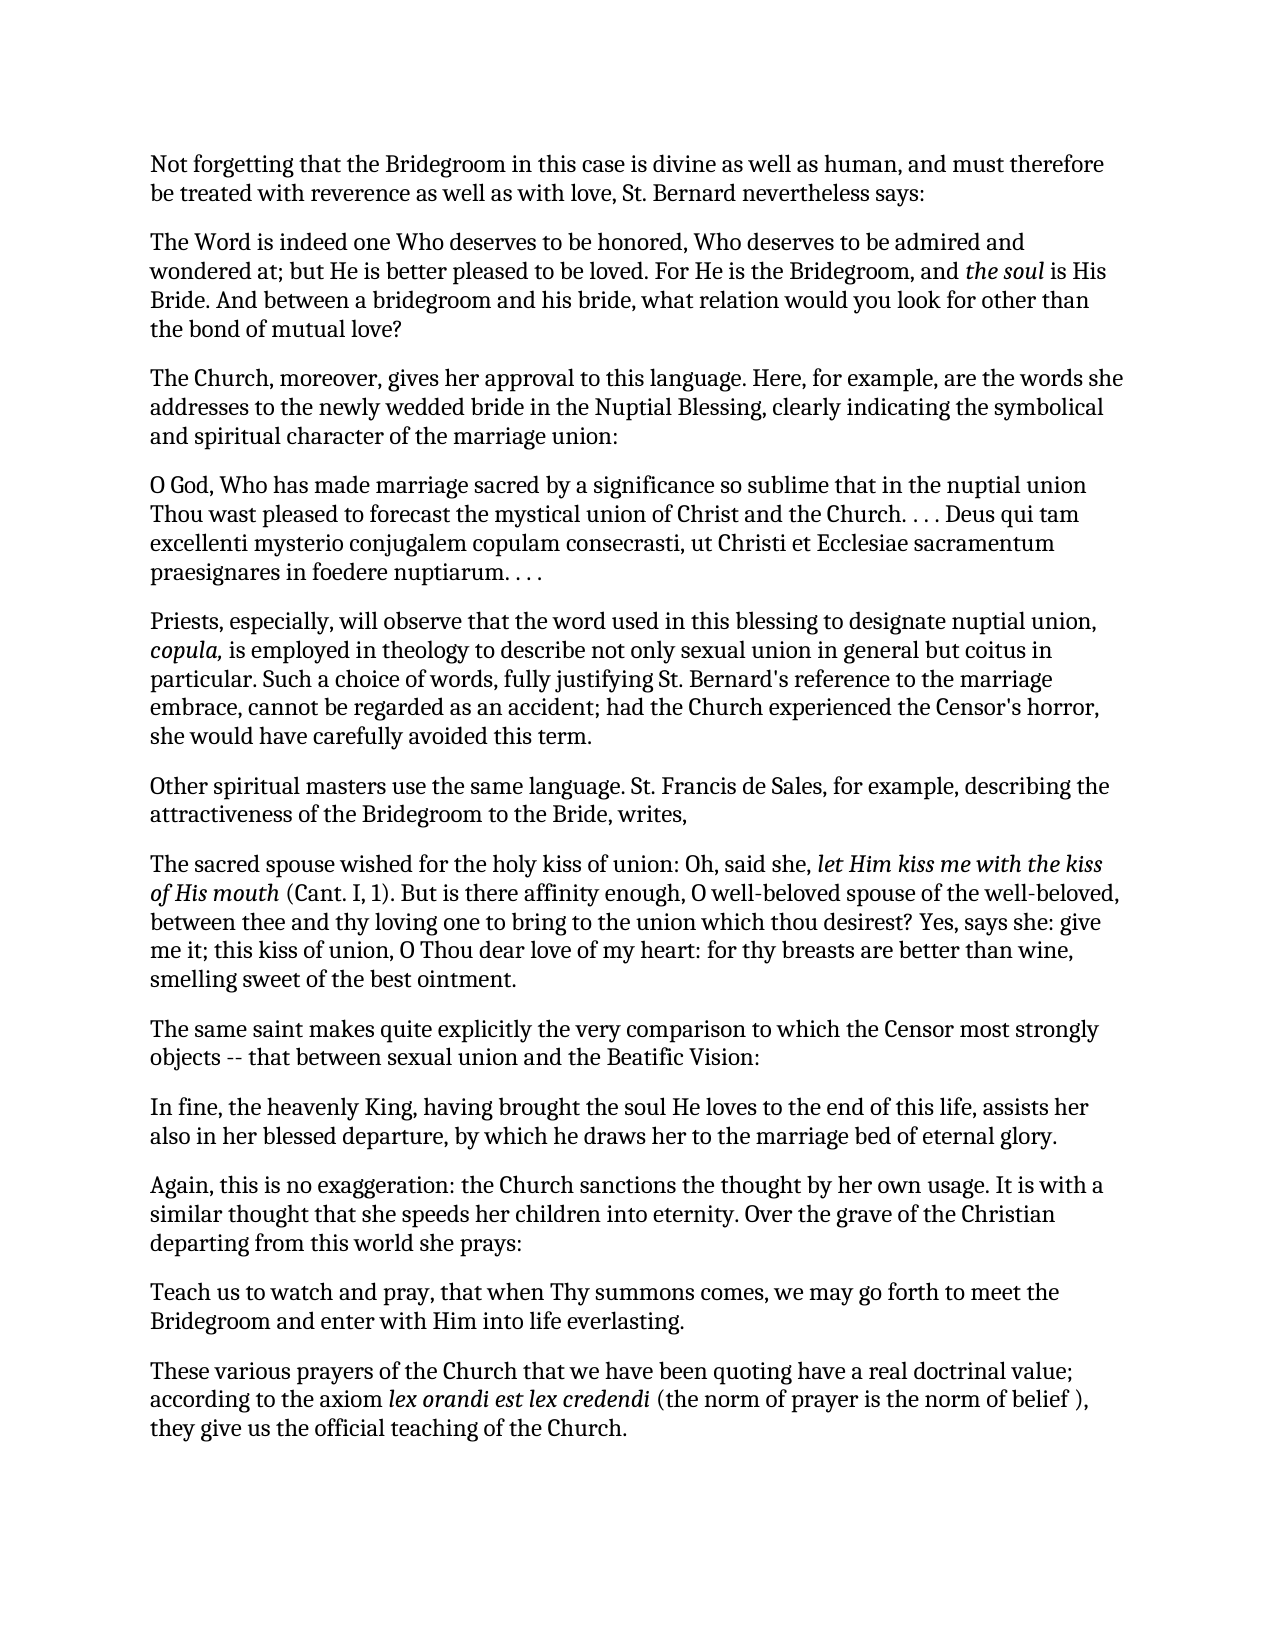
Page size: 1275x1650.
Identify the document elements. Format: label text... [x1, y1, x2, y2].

text O God, Who has made marriage sacred by a significance so sublime that in the nuptial union Thou wast pleased to forecast the mystical union of Christ and the Church. . . . Deus qui tam excellenti mysterio conjugalem copulam consecrasti, ut Christi et Ecclesiae sacramentum praesignares in foedere nuptiarum. . . . [150, 471, 1125, 586]
text Teach us to watch and pray, that when Thy summons comes, we may go forth to meet the Bridegroom and enter with Him into life everlasting. [150, 1278, 1125, 1336]
text These various prayers of the Church that we have been quoting have a real doctrinal value; according to the axiom lex orandi est lex credendi (the norm of prayer is the norm of belief ), they give us the official teaching of the Church. [150, 1357, 1125, 1443]
text The same saint makes quite explicitly the very comparison to which the Censor most strongly objects -- that between sexual union and the Beatific Vision: [150, 1014, 1125, 1072]
text Again, this is no exaggeration: the Church sanctions the thought by her own usage. It is with a similar thought that she speeds her children into eternity. Over the grave of the Christian departing from this world she prays: [150, 1171, 1125, 1257]
text Not forgetting that the Bridegroom in this case is divine as well as human, and must therefore be treated with reverence as well as with love, St. Bernard nevertheless says: [150, 150, 1125, 207]
text In fine, the heavenly King, having brought the soul He loves to the end of this life, assists her also in her blessed departure, by which he draws her to the marriage bed of eternal glory. [150, 1093, 1125, 1150]
text The Word is indeed one Who deserves to be honored, Who deserves to be admired and wondered at; but He is better pleased to be loved. For He is the Bridegroom, and the soul is His Bride. And between a bridegroom and his bride, what relation would you look for other than the bond of mutual love? [150, 228, 1125, 343]
text The sacred spouse wished for the holy kiss of union: Oh, said she, let Him kiss me with the kiss of His mouth (Cant. I, 1). But is there affinity enough, O well-beloved spouse of the well-beloved, between thee and thy loving one to bring to the union which thou desirest? Yes, says she: give me it; this kiss of union, O Thou dear love of my heart: for thy breasts are better than wine, smelling sweet of the best ointment. [150, 850, 1125, 994]
text The Church, moreover, gives her approval to this language. Here, for example, are the words she addresses to the newly wedded bride in the Nuptial Blessing, clearly indicating the symbolical and spiritual character of the marriage union: [150, 364, 1125, 450]
text Other spiritual masters use the same language. St. Francis de Sales, for example, describing the attractiveness of the Bridegroom to the Bride, writes, [150, 772, 1125, 829]
text Priests, especially, will observe that the word used in this blessing to designate nuptial union, copula, is employed in theology to describe not only sexual union in general but coitus in particular. Such a choice of words, fully justifying St. Bernard's reference to the marriage embrace, cannot be regarded as an accident; had the Church experienced the Censor's horror, she would have carefully avoided this term. [150, 607, 1125, 751]
